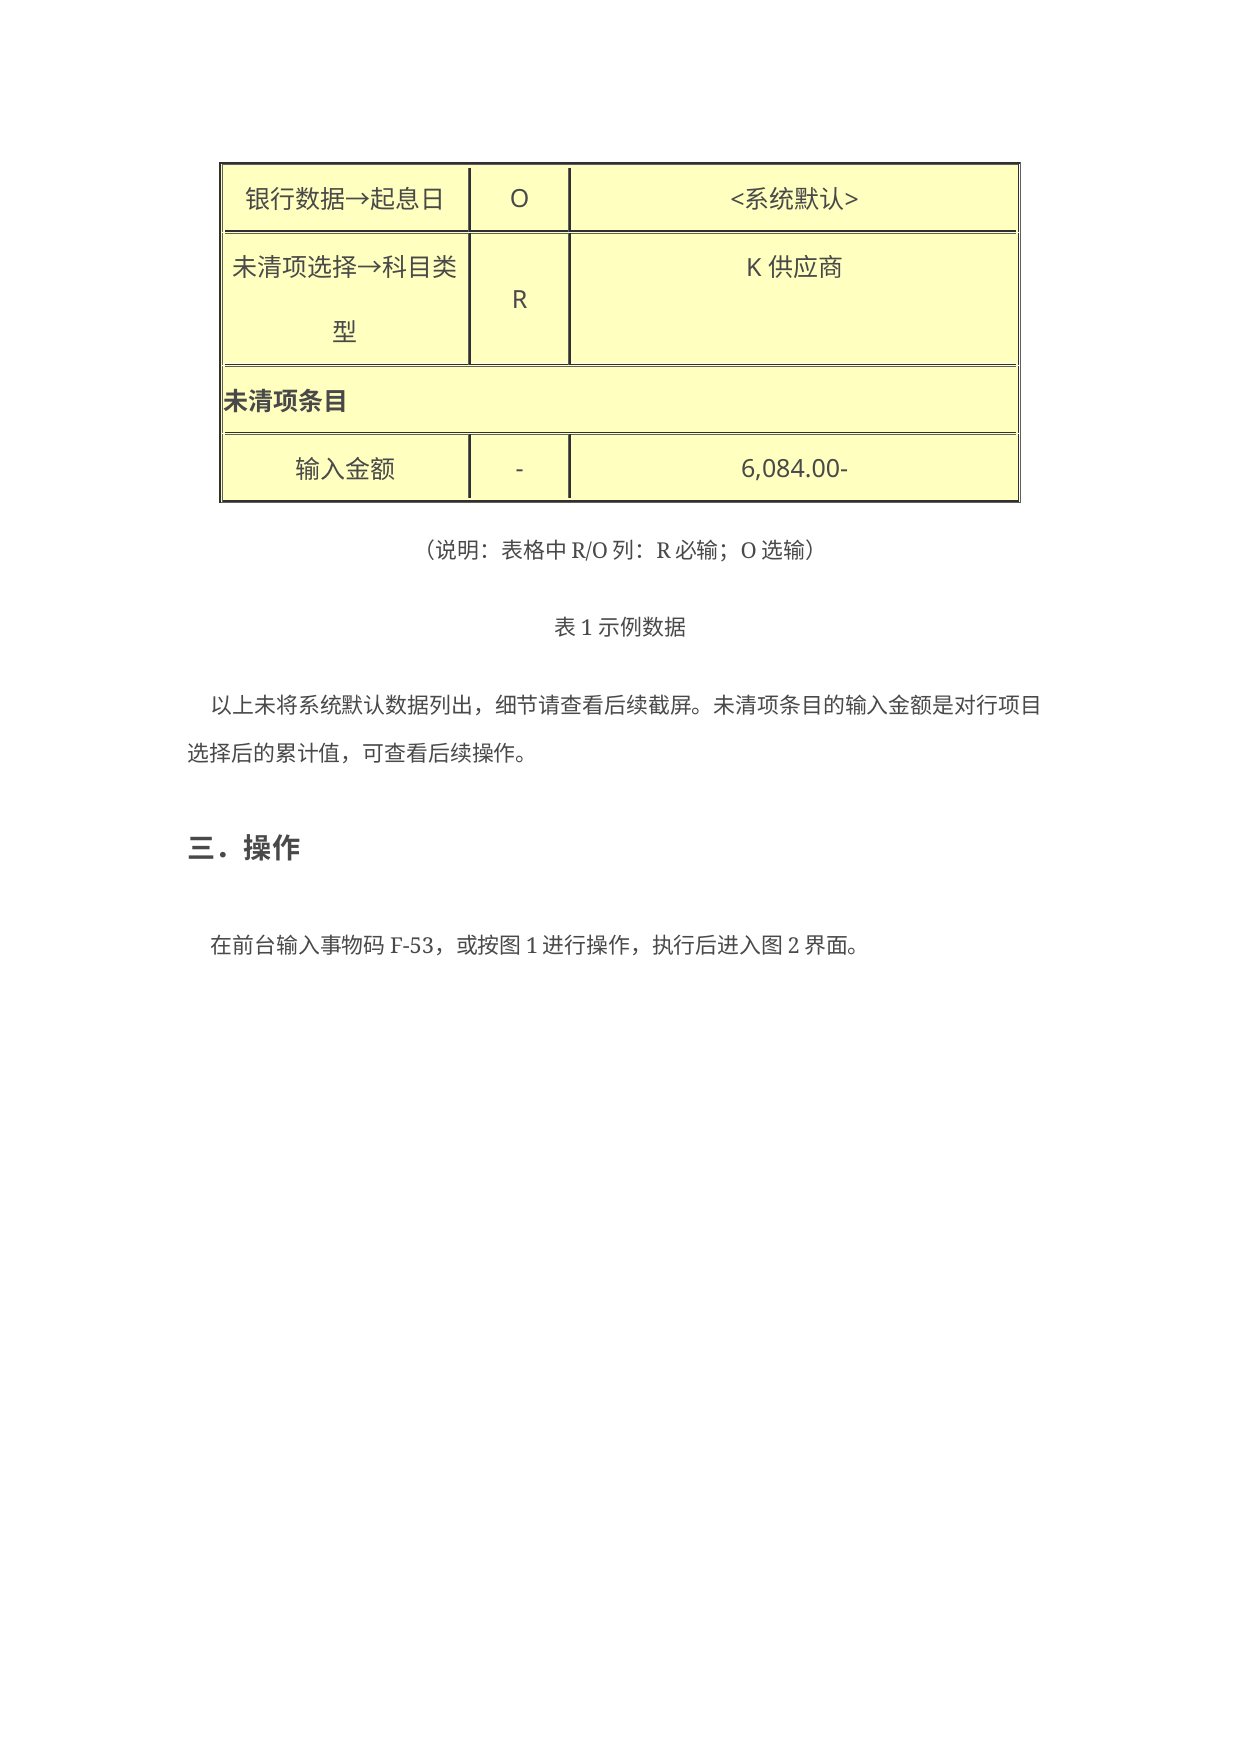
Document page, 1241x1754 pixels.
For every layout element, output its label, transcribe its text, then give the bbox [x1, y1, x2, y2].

table_cell O [469, 165, 569, 230]
table_cell 输入金额 [221, 432, 469, 500]
table_cell R [471, 234, 568, 363]
text 以上未将系统默认数据列出，细节请查看后续截屏。未清项条目的输入金额是对行项目选择后的累计值，可查看后续操作。 [187, 687, 1053, 768]
table_cell 银行数据→起息日 [223, 165, 469, 230]
text 表1 示例数据 [187, 610, 1053, 642]
table_cell 未清项选择→科目类型 [223, 230, 468, 363]
table_cell 6,084.00- [569, 432, 1019, 500]
table_cell K 供应商 [571, 230, 1018, 363]
text （说明：表格中R/O列：R必输；O选输） [187, 532, 1053, 565]
text 在前台输入事物码F-53，或按图1进行操作，执行后进入图2界面。 [187, 928, 1053, 961]
table_cell 未清项条目 [223, 364, 1018, 432]
text 三．操作 [187, 813, 1053, 878]
table_cell - [469, 435, 569, 500]
table_cell <系统默认> [569, 165, 1018, 230]
